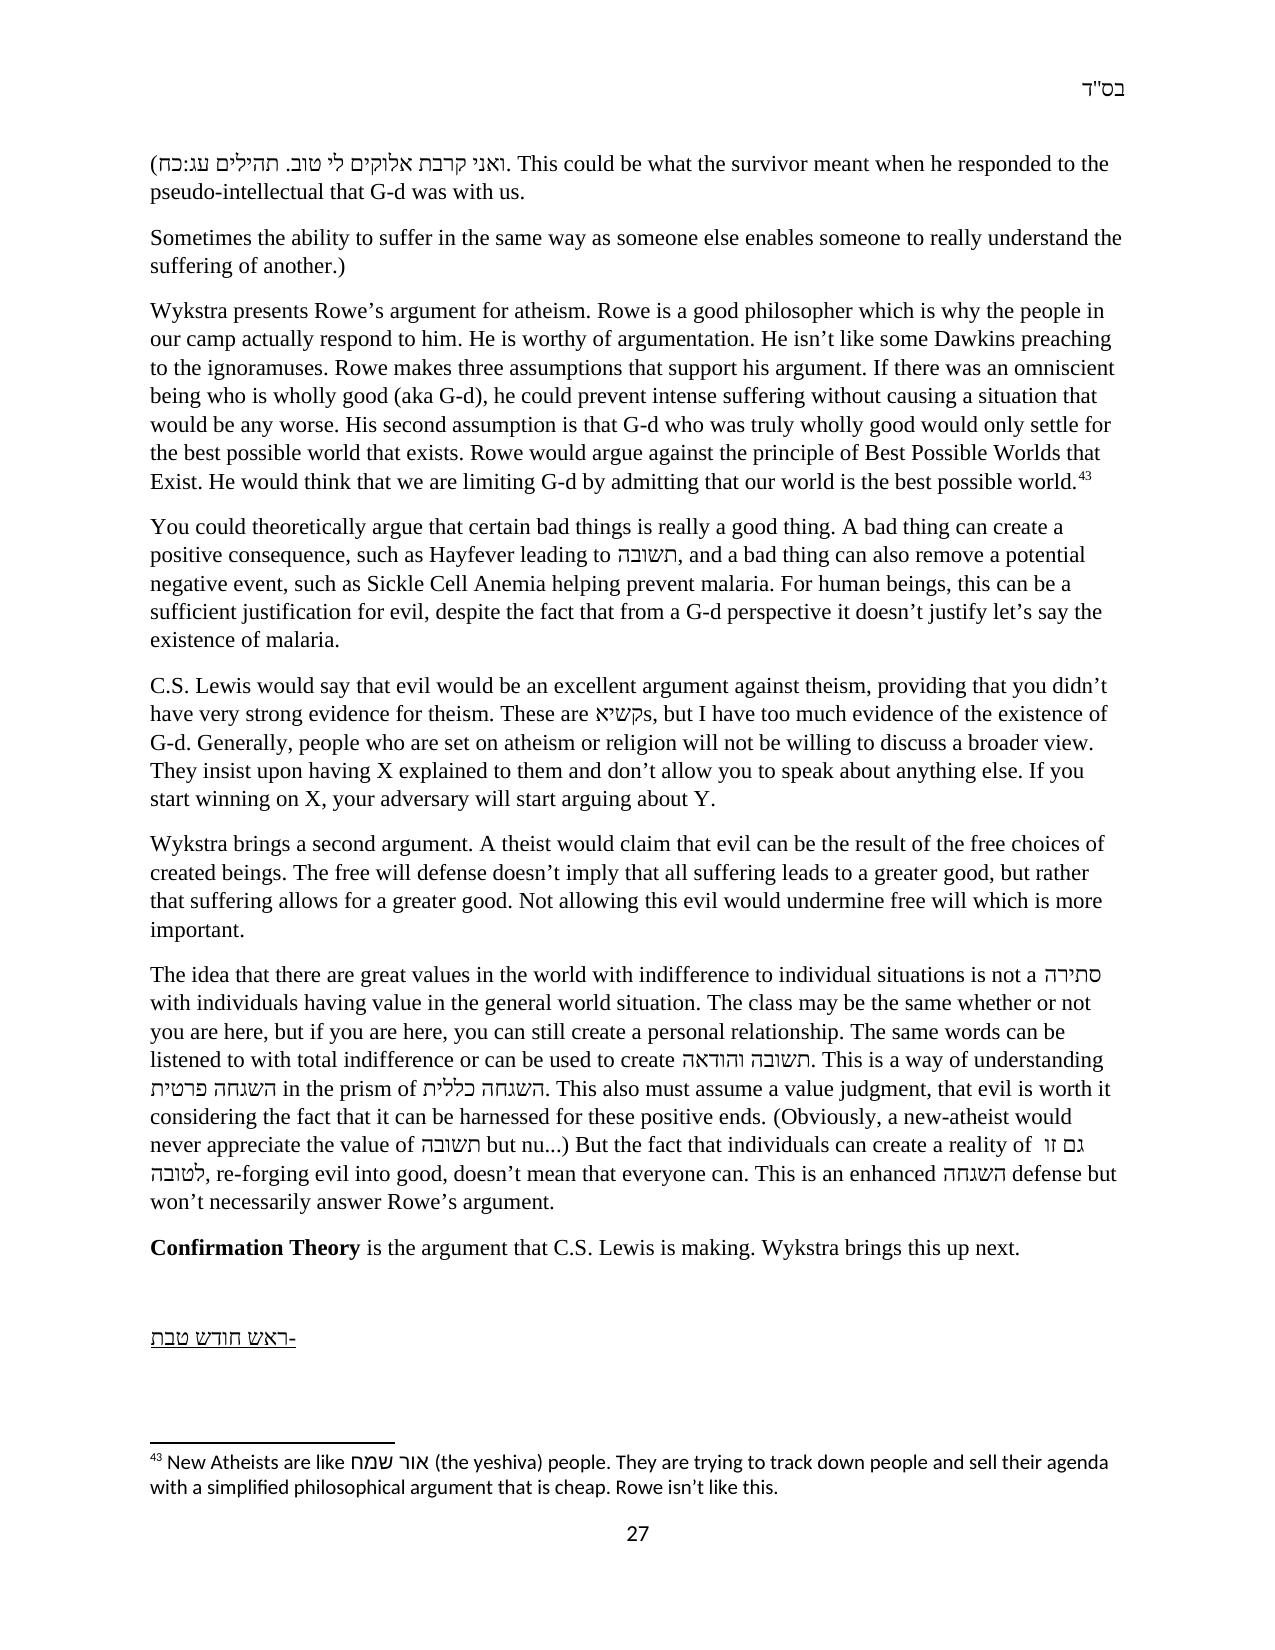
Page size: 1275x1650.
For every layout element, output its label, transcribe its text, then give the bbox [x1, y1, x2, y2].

text Wykstra presents Rowe’s argument for atheism. Rowe is a good philosopher which is why the people in our camp actually respond to him. He is worthy of argumentation. He isn’t like some Dawkins preaching to the ignoramuses. Rowe makes three assumptions that support his argument. If there was an omniscient being who is wholly good (aka G-d), he could prevent intense suffering without causing a situation that would be any worse. His second assumption is that G-d who was truly wholly good would only settle for the best possible world that exists. Rowe would argue against the principle of Best Possible Worlds that Exist. He would think that we are limiting G-d by admitting that our world is the best possible world. [150, 297, 1125, 494]
text C.S. Lewis would say that evil would be an excellent argument against theism, providing that you didn’t have very strong evidence for theism. These are קשיאs, but I have too much evidence of the existence of G-d. Generally, people who are set on atheism or religion will not be willing to discuss a broader view. They insist upon having X explained to them and don’t allow you to speak about anything else. If you start winning on X, your adversary will start arguing about Y. [150, 672, 1125, 812]
text Sometimes the ability to suffer in the same way as someone else enables someone to really understand the suffering of another.) [150, 223, 1125, 278]
text Confirmation Theory is the argument that C.S. Lewis is making. Wykstra brings this up next. [150, 1233, 1125, 1260]
text Wykstra brings a second argument. A theist would claim that evil can be the result of the free choices of created beings. The free will defense doesn’t imply that all suffering leads to a greater good, but rather that suffering allows for a greater good. Not allowing this evil would undermine free will which is more important. [150, 831, 1125, 942]
text ראש חודש טבת- [150, 1324, 1125, 1350]
text The idea that there are great values in the world with indifference to individual situations is not a סתירה with individuals having value in the general world situation. The class may be the same whether or not you are here, but if you are here, you can still create a personal relationship. The same words can be listened to with total indifference or can be used to create תשובה והודאה. This is a way of understanding השגחה פרטית in the prism of השגחה כללית. This also must assume a value judgment, that evil is worth it considering the fact that it can be harnessed for these positive ends. (Obviously, a new-atheist would never appreciate the value of תשובה but nu...) But the fact that individuals can create a reality of גם זו לטובה, re-forging evil into good, doesn’t mean that everyone can. This is an enhanced השגחה defense but won’t necessarily answer Rowe’s argument. [150, 961, 1125, 1215]
text You could theoretically argue that certain bad things is really a good thing. A bad thing can create a positive consequence, such as Hayfever leading to תשובה, and a bad thing can also remove a potential negative event, such as Sickle Cell Anemia helping prevent malaria. For human beings, this can be a sufficient justification for evil, despite the fact that from a G-d perspective it doesn’t justify let’s say the existence of malaria. [150, 513, 1125, 653]
text (ואני קרבת אלוקים לי טוב. תהילים עג:כח. This could be what the survivor meant when he responded to the pseudo-intellectual that G-d was with us. [150, 150, 1125, 205]
